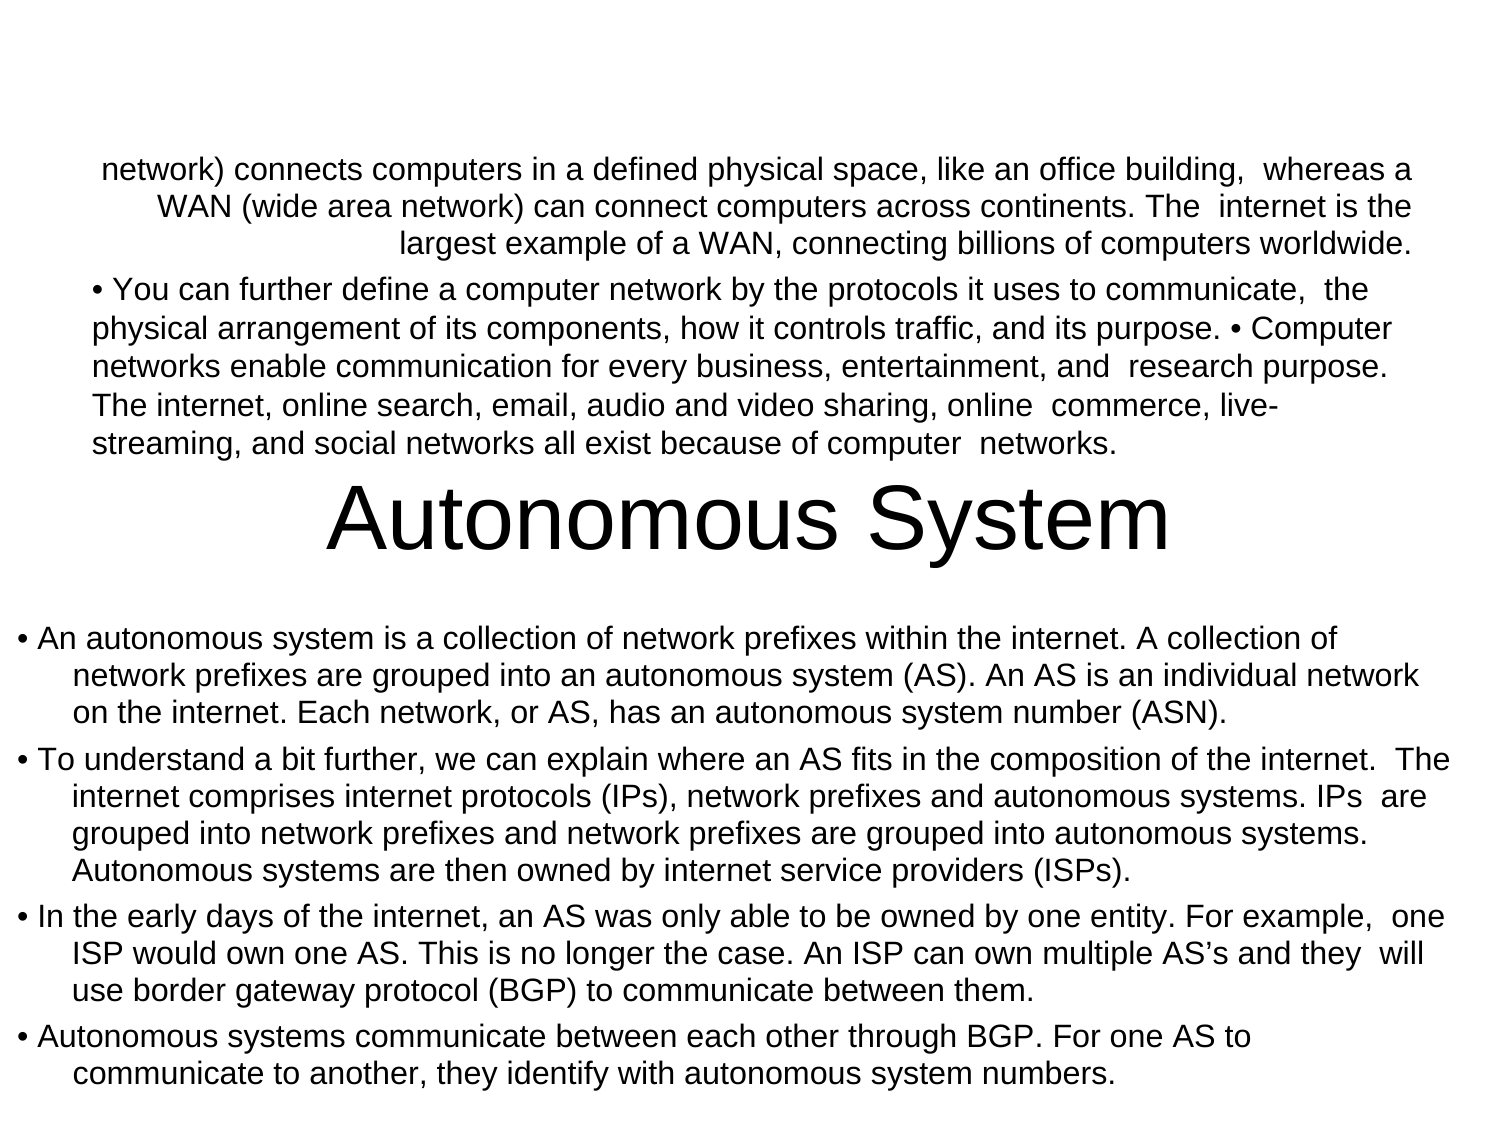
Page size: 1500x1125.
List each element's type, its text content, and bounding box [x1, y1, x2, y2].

text • Autonomous systems communicate between each other through BGP. For one AS to communicate to another, they identify with autonomous system numbers. [17, 1017, 1329, 1092]
text • An autonomous system is a collection of network prefixes within the internet. A collection of network prefixes are grouped into an autonomous system (AS). An AS is an individual network on the internet. Each network, or AS, has an autonomous system number (ASN). [17, 619, 1467, 731]
text • You can further define a computer network by the protocols it uses to communicate, the physical arrangement of its components, how it controls traffic, and its purpose. • Computer networks enable communication for every business, entertainment, and research purpose. The internet, online search, email, audio and video sharing, online commerce, live-streaming, and social networks all exist because of computer networks. [92, 270, 1405, 462]
text • To understand a bit further, we can explain where an AS fits in the composition of the internet. The internet comprises internet protocols (IPs), network prefixes and autonomous systems. IPs are grouped into network prefixes and network prefixes are grouped into autonomous systems. Autonomous systems are then owned by internet service providers (ISPs). [17, 740, 1482, 888]
text Autonomous System [0, 463, 1498, 568]
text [92, 150, 1413, 261]
text • In the early days of the internet, an AS was only able to be owned by one entity. For example, one ISP would own one AS. This is no longer the case. An ISP can own multiple AS’s and they will use border gateway protocol (BGP) to communicate between them. [17, 897, 1468, 1008]
